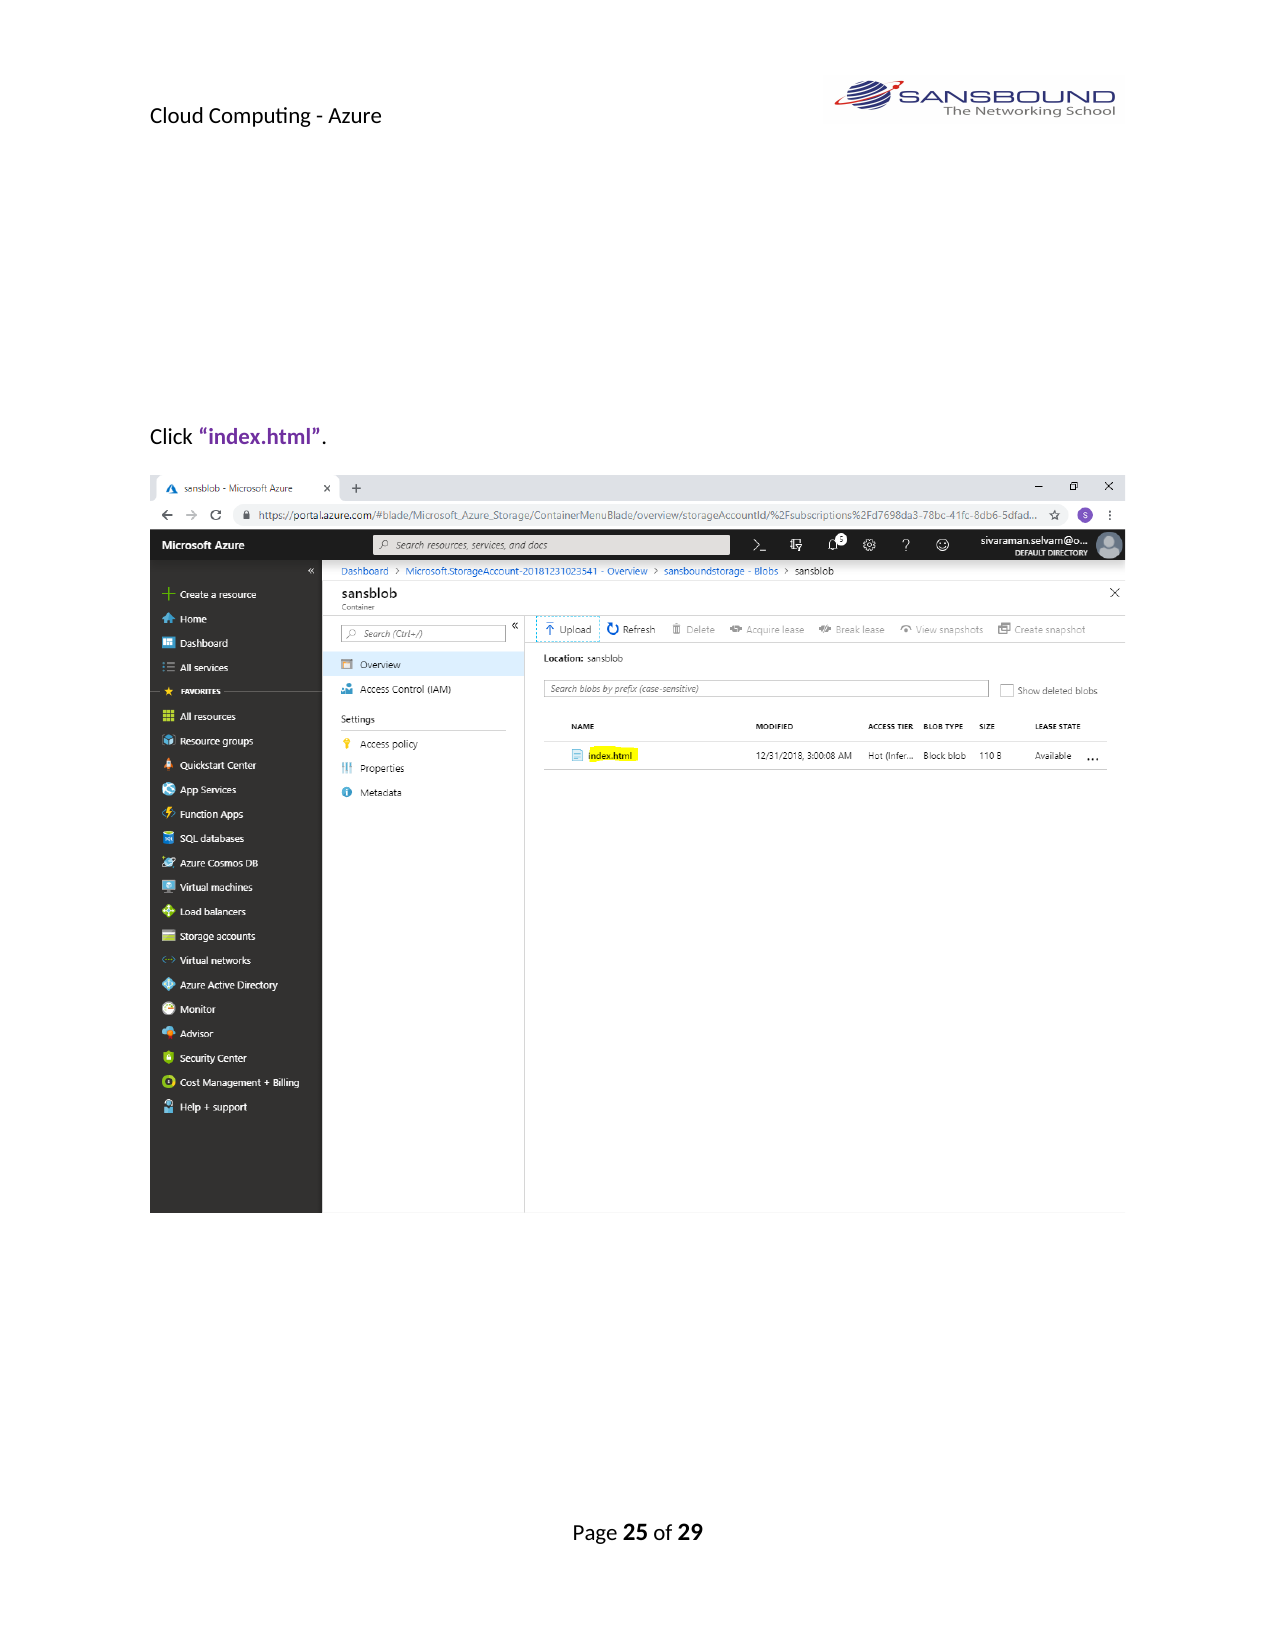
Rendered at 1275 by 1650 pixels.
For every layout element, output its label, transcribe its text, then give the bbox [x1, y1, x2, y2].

text Click “index.html”. [150, 422, 1125, 450]
picture [823, 75, 1125, 124]
picture [150, 475, 1125, 1213]
